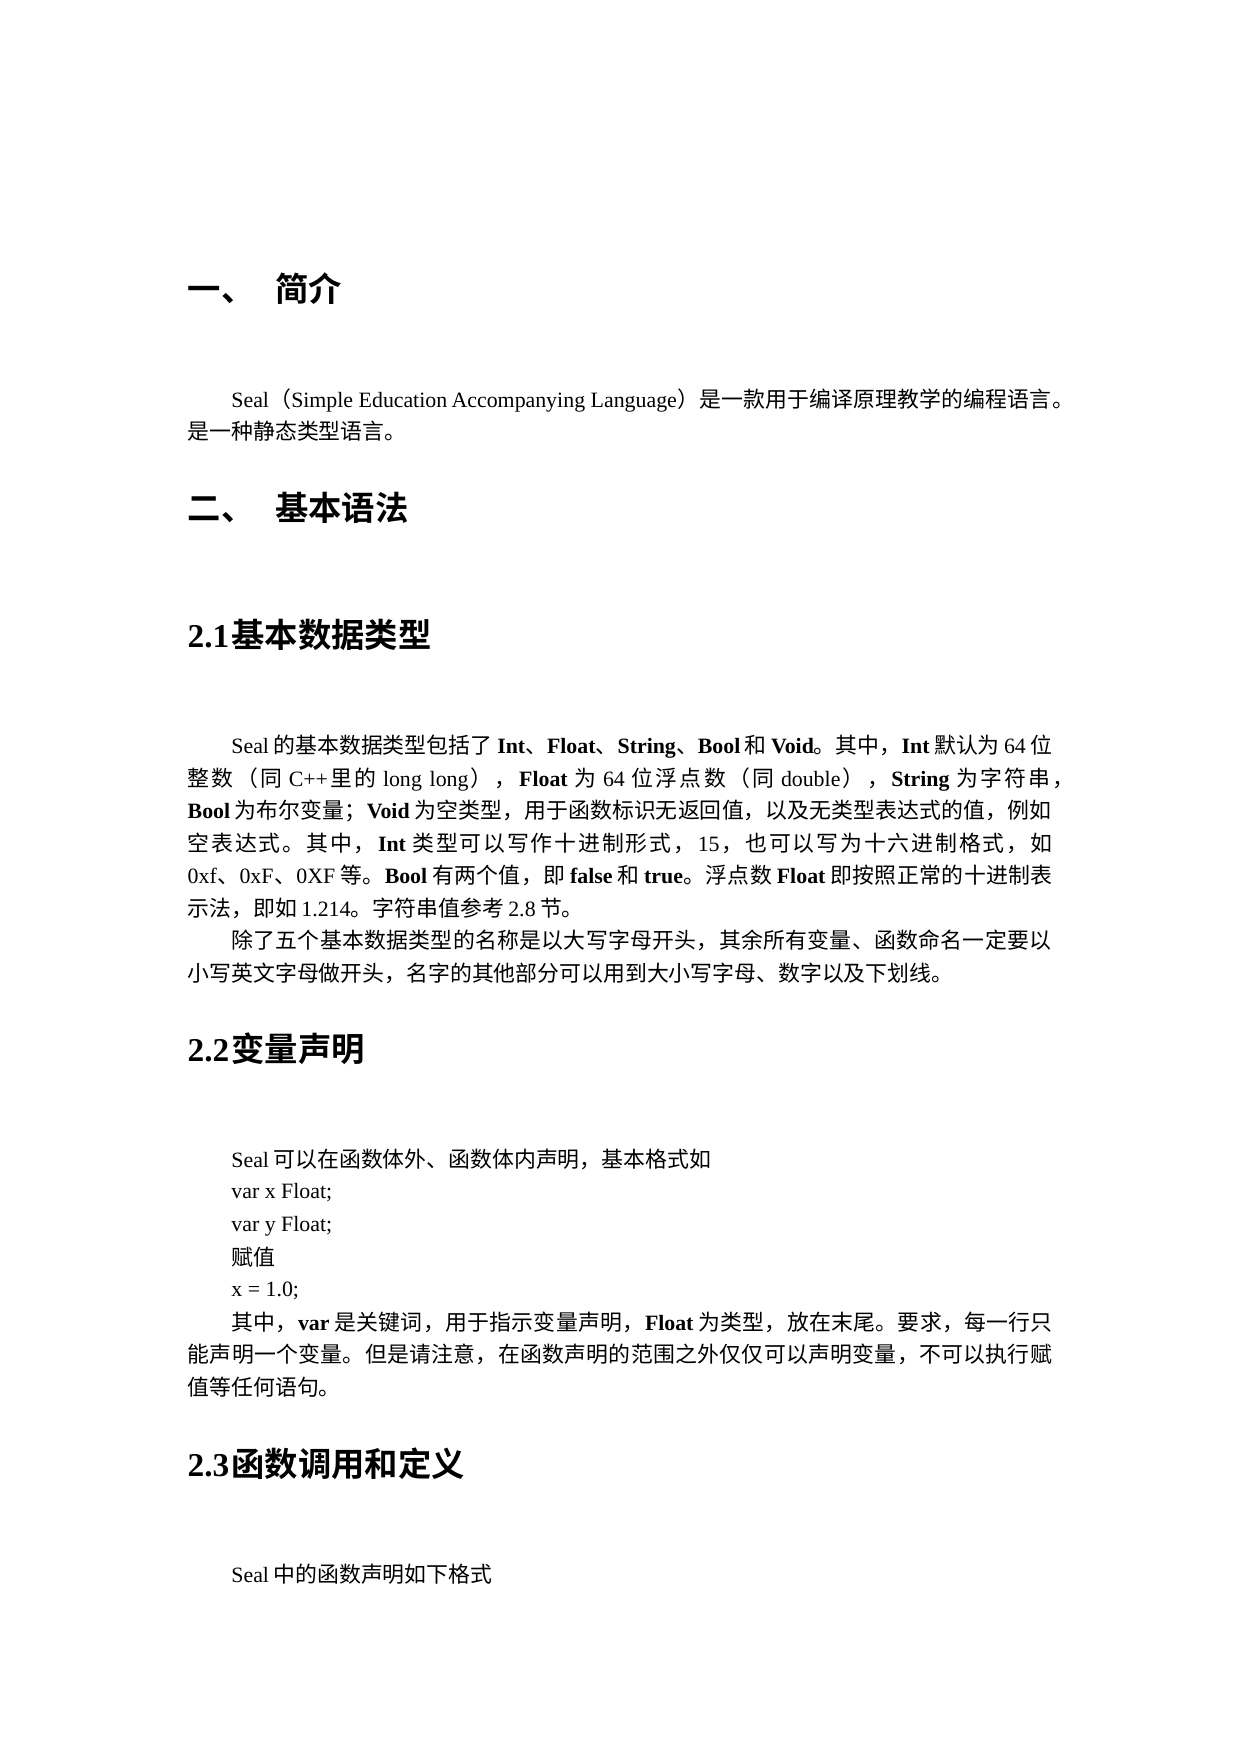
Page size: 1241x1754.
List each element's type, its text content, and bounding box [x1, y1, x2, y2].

text x = 1.0; [187, 1272, 1053, 1304]
text 赋值 [187, 1239, 1053, 1272]
text 其中，var是关键词，用于指示变量声明，Float为类型，放在末尾。要求，每一行只能声明一个变量。但是请注意，在函数声明的范围之外仅仅可以声明变量，不可以执行赋值等任何语句。 [187, 1304, 1053, 1402]
text Seal的基本数据类型包括了Int、Float、String、Bool和Void。其中，Int默认为64位整数（同C++里的long long），Float为64位浮点数（同double），String为字符串，Bool为布尔变量；Void为空类型，用于函数标识无返回值，以及无类型表达式的值，例如空表达式。其中，Int类型可以写作十进制形式，15，也可以写为十六进制格式，如0xf、0xF、0XF等。Bool有两个值，即false和true。浮点数Float即按照正常的十进制表示法，即如1.214。字符串值参考2.8节。 [187, 728, 1053, 923]
text Seal（Simple Education Accompanying Language）是一款用于编译原理教学的编程语言。是一种静态类型语言。 [187, 381, 1053, 446]
subtitle 2.1 基本数据类型 [187, 601, 1053, 666]
subtitle 2.2 变量声明 [187, 1015, 1053, 1080]
text 除了五个基本数据类型的名称是以大写字母开头，其余所有变量、函数命名一定要以小写英文字母做开头，名字的其他部分可以用到大小写字母、数字以及下划线。 [187, 923, 1053, 988]
subtitle 简介 [187, 254, 1053, 319]
text Seal中的函数声明如下格式 [187, 1556, 1053, 1589]
subtitle 2.3 函数调用和定义 [187, 1429, 1053, 1494]
text var y Float; [187, 1207, 1053, 1239]
subtitle 基本语法 [187, 473, 1053, 538]
text var x Float; [187, 1174, 1053, 1207]
text Seal可以在函数体外、函数体内声明，基本格式如 [187, 1142, 1053, 1174]
